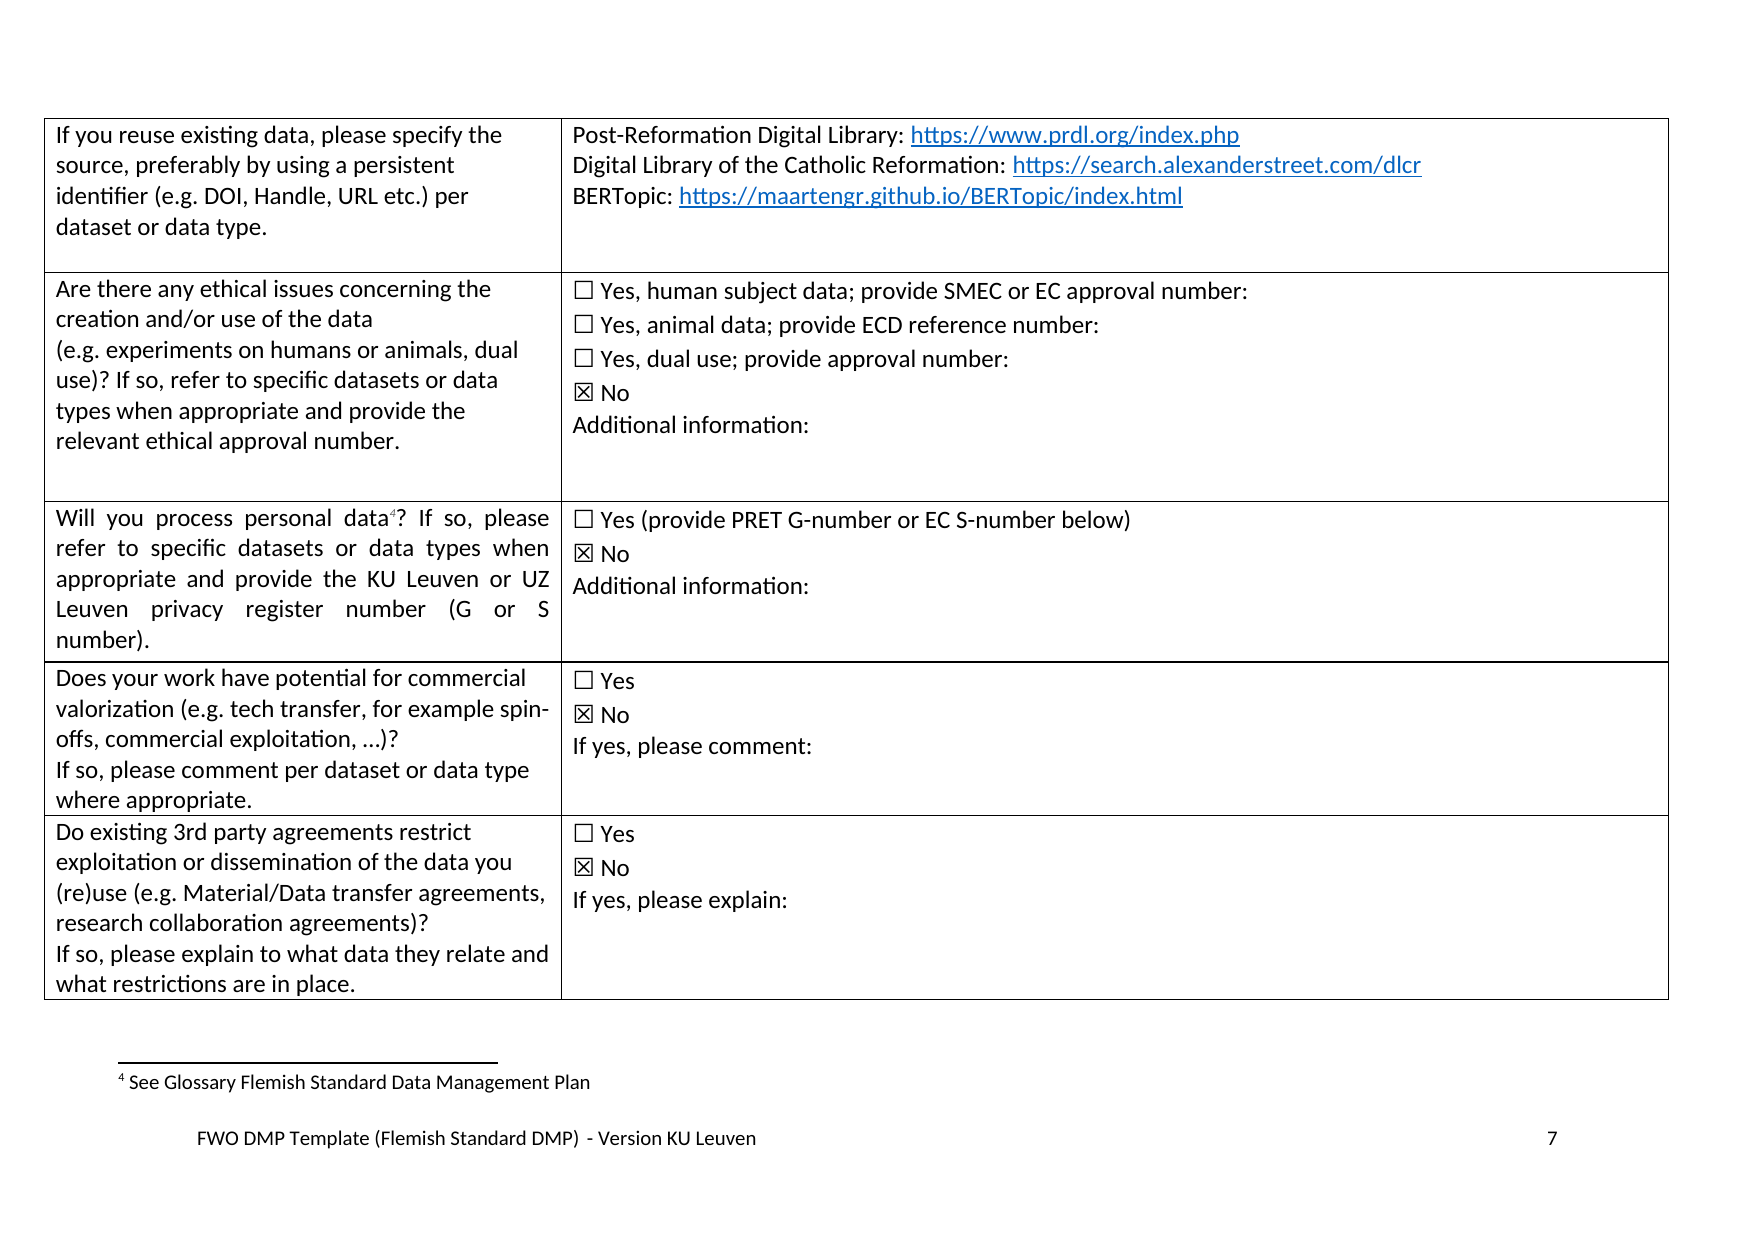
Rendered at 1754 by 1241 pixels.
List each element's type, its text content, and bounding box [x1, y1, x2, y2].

table_cell Are there any ethical issues concerning the creation and/or use of the data (e.g. experiments on humans or animals, dual use)? If so, refer to specific datasets or data types when appropriate and provide the relevant ethical approval number. [45, 273, 561, 501]
table_cell Yes No If yes, please comment: [562, 663, 1668, 815]
table_cell Will you process personal data? If so, please refer to specific datasets or data types when appropriate and provide the KU Leuven or UZ Leuven privacy register number (G or S number). [45, 502, 561, 661]
table_cell Do existing 3rd party agreements restrict exploitation or dissemination of the data you (re)use (e.g. Material/Data transfer agreements, research collaboration agreements)? If so, please explain to what data they relate and what restrictions are in place. [45, 816, 561, 999]
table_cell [562, 816, 1668, 999]
table_cell Yes (provide PRET G-number or EC S-number below) No Additional information: [562, 502, 1668, 661]
table_cell Post-Reformation Digital Library: https://www.prdl.org/index.php Digital Library of the Catholic Reformation: https://search.alexanderstreet.com/dlcr BERTopic: https://maartengr.github.io/BERTopic/index.html [562, 119, 1668, 272]
table_cell Does your work have potential for commercial valorization (e.g. tech transfer, for example spin-offs, commercial exploitation, …)? If so, please comment per dataset or data type where appropriate. [45, 663, 561, 815]
table_cell If you reuse existing data, please specify the source, preferably by using a persistent identifier (e.g. DOI, Handle, URL etc.) per dataset or data type. [45, 119, 561, 272]
table_cell Yes, human subject data; provide SMEC or EC approval number: Yes, animal data; provide ECD reference number: Yes, dual use; provide approval number: No Additional information: [562, 273, 1668, 501]
